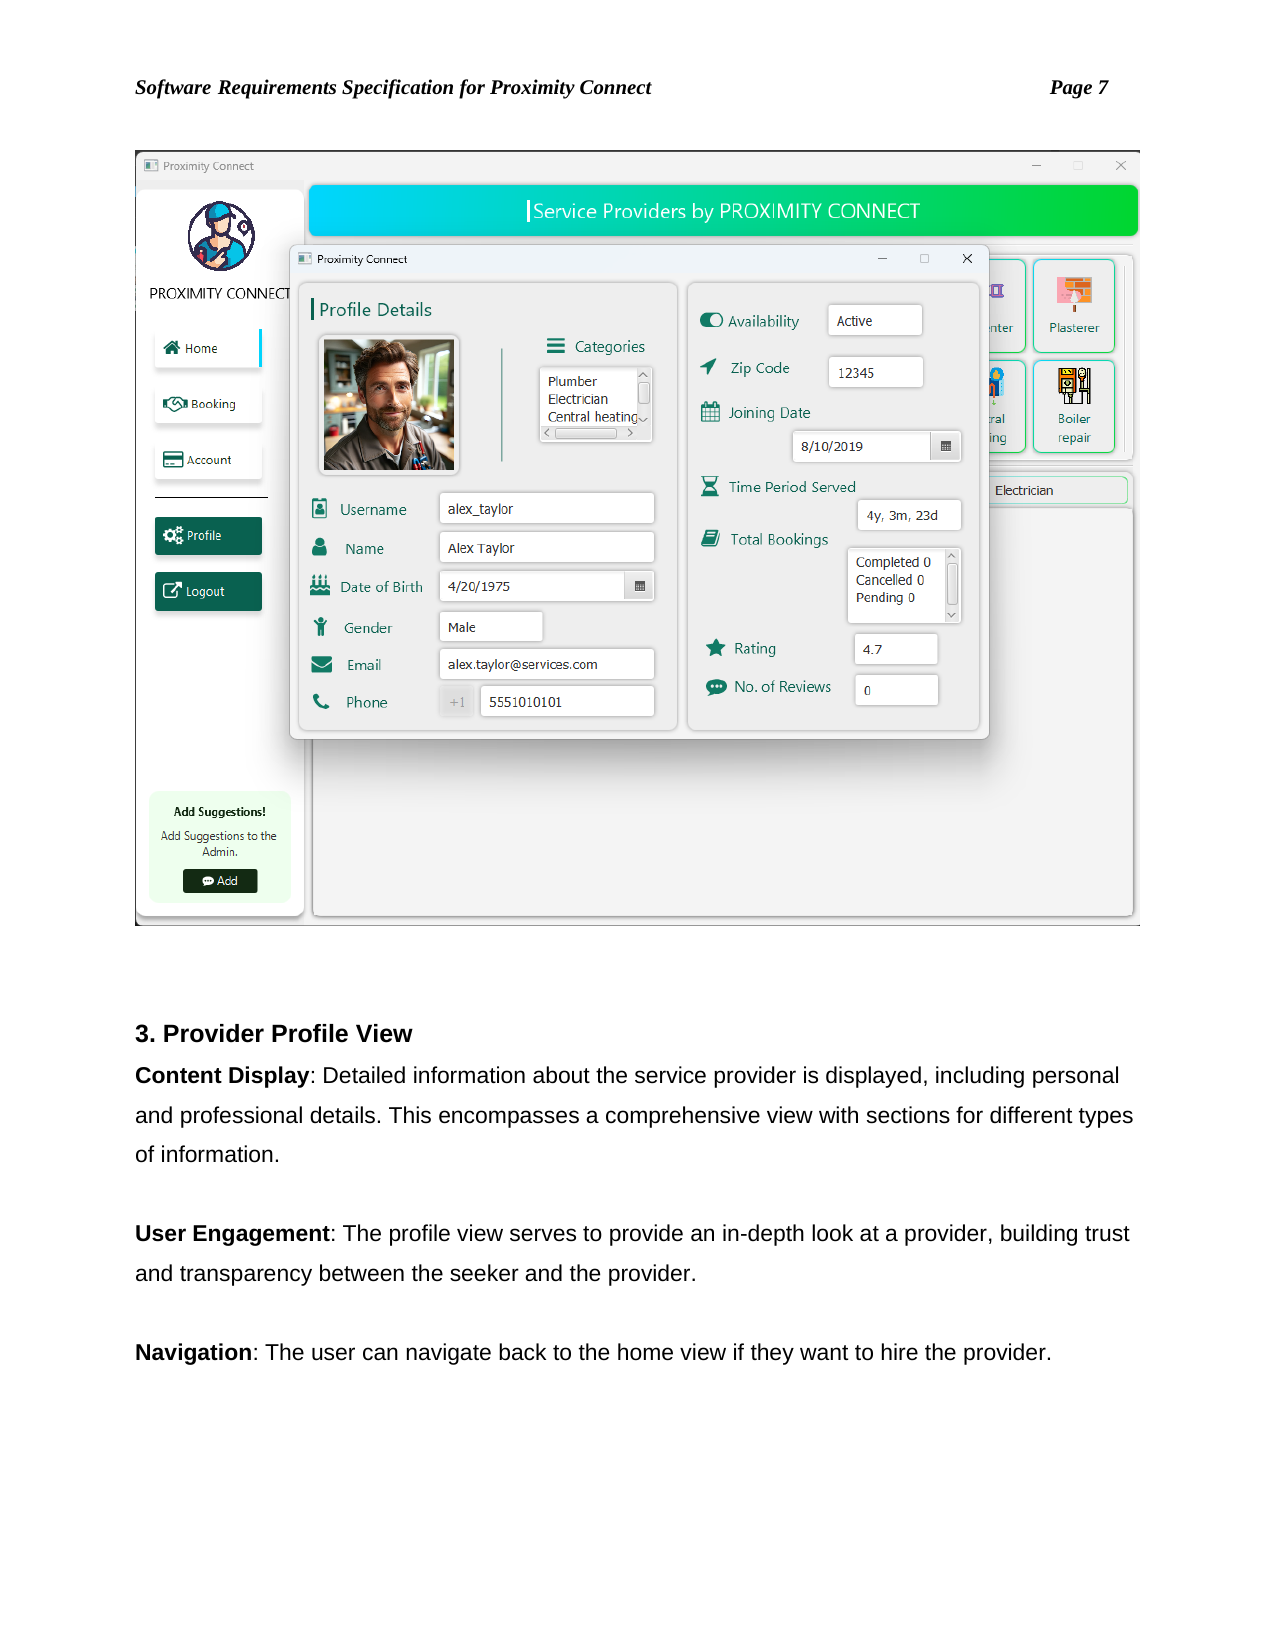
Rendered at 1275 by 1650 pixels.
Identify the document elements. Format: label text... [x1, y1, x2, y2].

picture [135, 150, 1140, 926]
text Navigation: The user can navigate back to the home view if they want to hire the provider. [135, 1339, 1140, 1365]
text User Engagement: The profile view serves to provide an in-depth look at a provider, building trust and transparency between the seeker and the provider. [135, 1220, 1140, 1286]
text Content Display: Detailed information about the service provider is displayed, including personal and professional details. This encompasses a comprehensive view with sections for different types of information. [135, 1062, 1140, 1168]
text 3. Provider Profile View [135, 1019, 1140, 1048]
